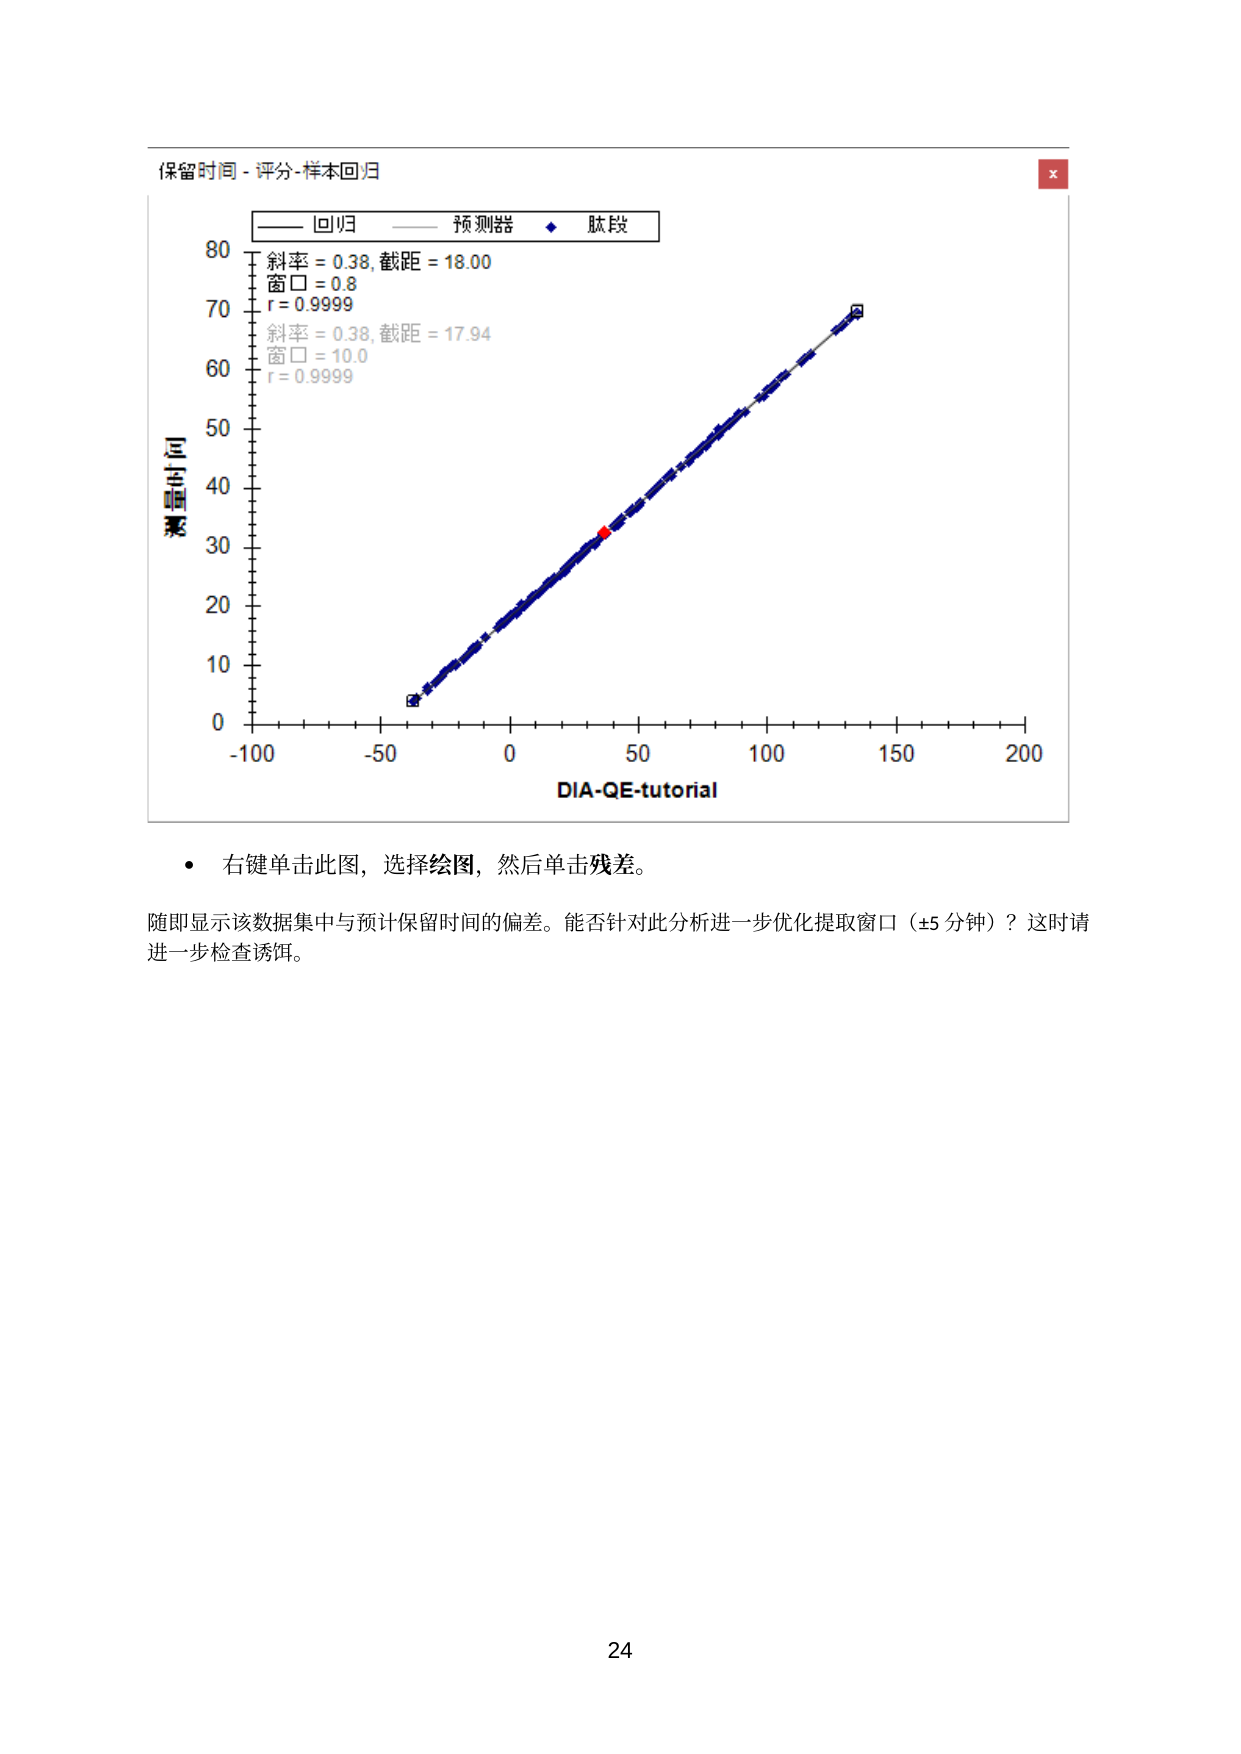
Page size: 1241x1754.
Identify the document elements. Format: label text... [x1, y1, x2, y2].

picture [147, 147, 1070, 823]
text 随即显示该数据集中与预计保留时间的偏差。能否针对此分析进一步优化提取窗口（±5 分钟）？这时请进一步检查诱饵。 [148, 906, 1093, 966]
list 右键单击此图，选择绘图，然后单击残差。 [185, 848, 1093, 881]
